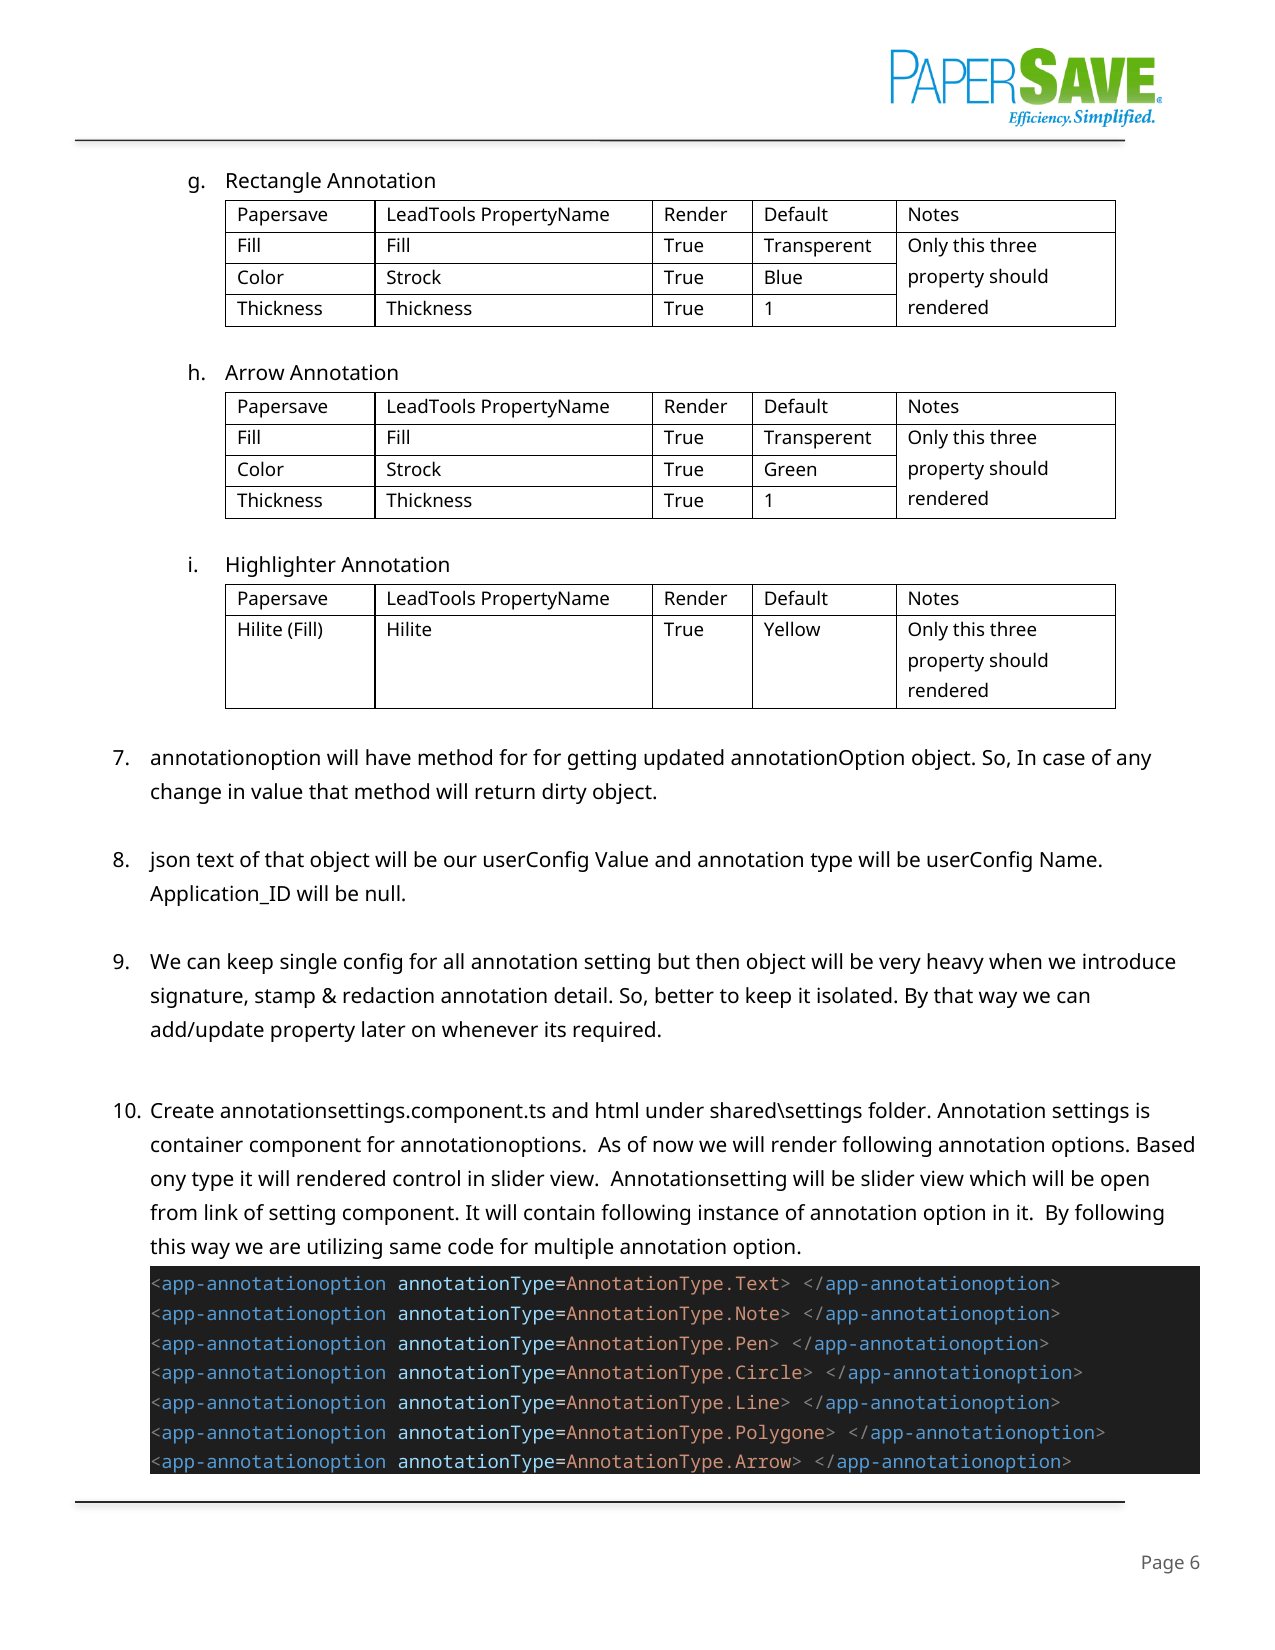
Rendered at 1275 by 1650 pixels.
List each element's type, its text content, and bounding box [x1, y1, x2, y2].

table_header Notes [897, 393, 1115, 423]
table_header Papersave [226, 201, 374, 232]
table_cell Hilite [376, 616, 652, 708]
table_header LeadTools PropertyName [376, 393, 652, 423]
table_header Notes [897, 585, 1115, 615]
picture [890, 48, 1163, 127]
list json text of that object will be our userConfig Value and annotation type will be userConfig Name. Application_ID will be null. [112, 845, 1200, 908]
table_cell 1 [753, 295, 896, 326]
table_cell Transperent [753, 425, 896, 455]
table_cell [897, 233, 1115, 326]
text <app-annotationoption annotationType=AnnotationType.Note> </app-annotationoption> [150, 1296, 1200, 1326]
table_cell True [653, 616, 752, 708]
table_cell Blue [753, 264, 896, 294]
table_cell 1 [753, 487, 896, 517]
table_cell True [653, 264, 752, 294]
picture [894, 53, 915, 76]
table_header Render [653, 393, 752, 423]
table_cell True [653, 487, 752, 517]
list annotationoption will have method for for getting updated annotationOption object. So, In case of any change in value that method will return dirty object. [112, 743, 1200, 805]
table_cell Thickness [226, 487, 374, 517]
table_header Render [653, 201, 752, 232]
table_header Papersave [226, 585, 374, 615]
table_cell Green [753, 456, 896, 486]
text <app-annotationoption annotationType=AnnotationType.Arrow> </app-annotationoption> [150, 1444, 1200, 1474]
table_cell Transperent [753, 233, 896, 263]
table_cell Fill [226, 233, 374, 263]
table_cell True [653, 295, 752, 326]
table_cell True [653, 425, 752, 455]
table_cell Fill [226, 425, 374, 455]
table_cell Hilite (Fill) [226, 616, 374, 708]
table_cell Thickness [376, 487, 652, 517]
list Rectangle Annotation [187, 166, 1200, 195]
table_header Default [753, 393, 896, 423]
table_header LeadTools PropertyName [376, 585, 652, 615]
table_header Default [753, 201, 896, 232]
table_cell Thickness [376, 295, 652, 326]
text <app-annotationoption annotationType=AnnotationType.Line> </app-annotationoption> [150, 1385, 1200, 1415]
table_cell Color [226, 264, 374, 294]
table_cell Only this three property should rendered [897, 425, 1115, 517]
table_cell Strock [376, 456, 652, 486]
table_cell Color [226, 456, 374, 486]
list Highlighter Annotation [187, 550, 1200, 578]
list We can keep single config for all annotation setting but then object will be very heavy when we introduce signature, stamp & redaction annotation detail. So, better to keep it isolated. By that way we can add/update property later on whenever its required. [112, 947, 1200, 1044]
table_cell True [653, 233, 752, 263]
table_header Render [653, 585, 752, 615]
text <app-annotationoption annotationType=AnnotationType.Pen> </app-annotationoption> [150, 1326, 1200, 1355]
table_header LeadTools PropertyName [376, 201, 652, 232]
text <app-annotationoption annotationType=AnnotationType.Circle> </app-annotationoption> [150, 1355, 1200, 1385]
table_cell Fill [376, 425, 652, 455]
list Create annotationsettings.component.ts and html under shared\settings folder. Annotation settings is container component for annotationoptions. As of now we will render following annotation options. Based ony type it will rendered control in slider view. Annotationsetting will be slider view which will be open from link of setting component. It will contain following instance of annotation option in it. By following this way we are utilizing same code for multiple annotation option. [112, 1096, 1200, 1261]
table_header Papersave [226, 393, 374, 423]
table_cell Thickness [226, 295, 374, 326]
table_cell Strock [376, 264, 652, 294]
table_cell True [653, 456, 752, 486]
text <app-annotationoption annotationType=AnnotationType.Text> </app-annotationoption> [150, 1266, 1200, 1296]
table_header Default [753, 585, 896, 615]
table_cell Yellow [753, 616, 896, 708]
table_cell Only this three property should rendered [897, 616, 1115, 708]
list Arrow Annotation [187, 358, 1200, 386]
table_header Notes [897, 201, 1115, 232]
text <app-annotationoption annotationType=AnnotationType.Polygone> </app-annotationoption> [150, 1415, 1200, 1444]
table_cell Fill [376, 233, 652, 263]
